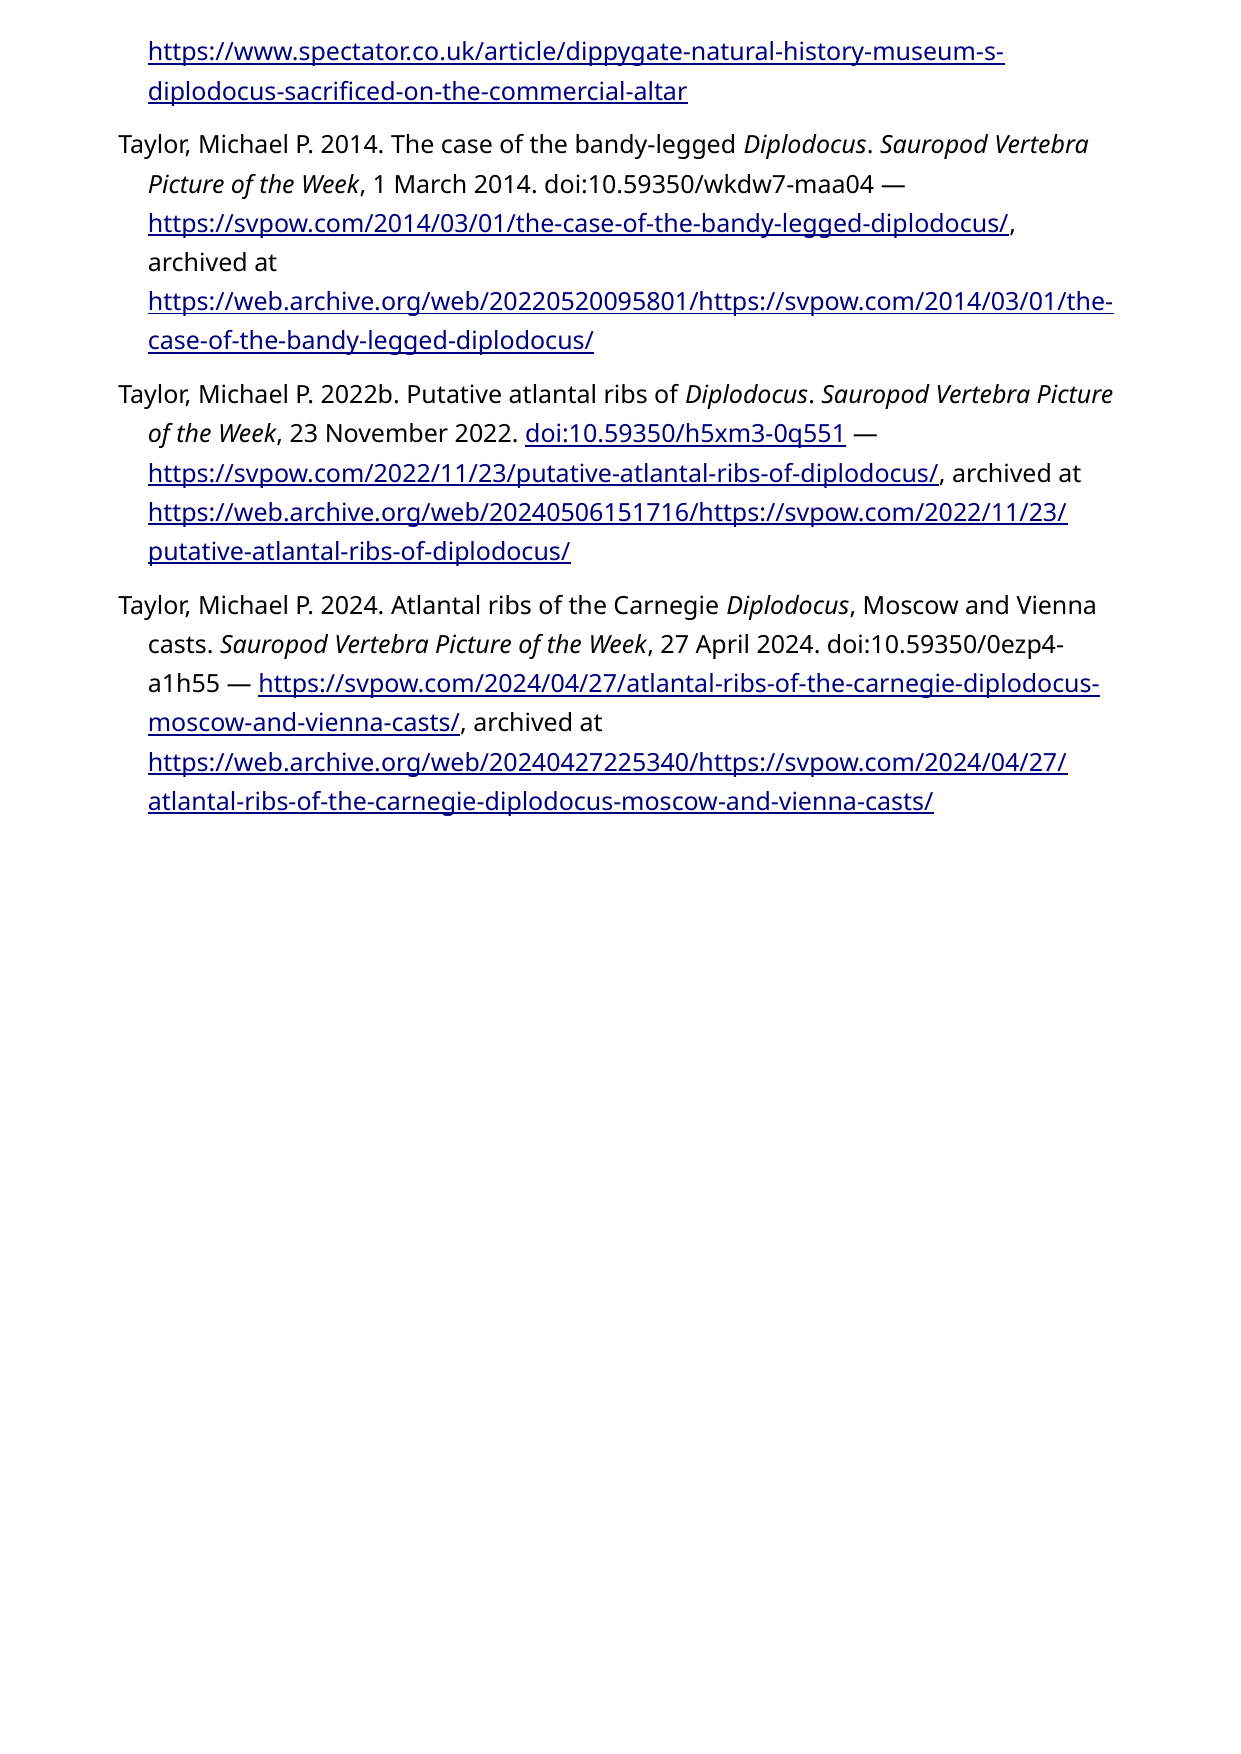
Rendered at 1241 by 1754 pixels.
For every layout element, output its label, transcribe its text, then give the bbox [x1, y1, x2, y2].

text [118, 34, 1122, 107]
text Taylor, Michael P. 2014. The case of the bandy-legged Diplodocus. Sauropod Vertebra Picture of the Week, 1 March 2014. doi:10.59350/wkdw7-maa04 — https://svpow.com/2014/03/01/the-case-of-the-bandy-legged-diplodocus/, archived at https://web.archive.org/web/20220520095801/https://svpow.com/2014/03/01/the-case-of-the-bandy-legged-diplodocus/ [118, 127, 1122, 357]
text Taylor, Michael P. 2024. Atlantal ribs of the Carnegie Diplodocus, Moscow and Vienna casts. Sauropod Vertebra Picture of the Week, 27 April 2024. doi:10.59350/0ezp4-a1h55 — https://svpow.com/2024/04/27/atlantal-ribs-of-the-carnegie-diplodocus-moscow-and-vienna-casts/, archived at https://web.archive.org/web/20240427225340/https://svpow.com/2024/04/27/atlantal-ribs-of-the-carnegie-diplodocus-moscow-and-vienna-casts/ [118, 588, 1122, 817]
text Taylor, Michael P. 2022b. Putative atlantal ribs of Diplodocus. Sauropod Vertebra Picture of the Week, 23 November 2022. doi:10.59350/h5xm3-0q551 — https://svpow.com/2022/11/23/putative-atlantal-ribs-of-diplodocus/, archived at https://web.archive.org/web/20240506151716/https://svpow.com/2022/11/23/putative-atlantal-ribs-of-diplodocus/ [118, 377, 1122, 568]
